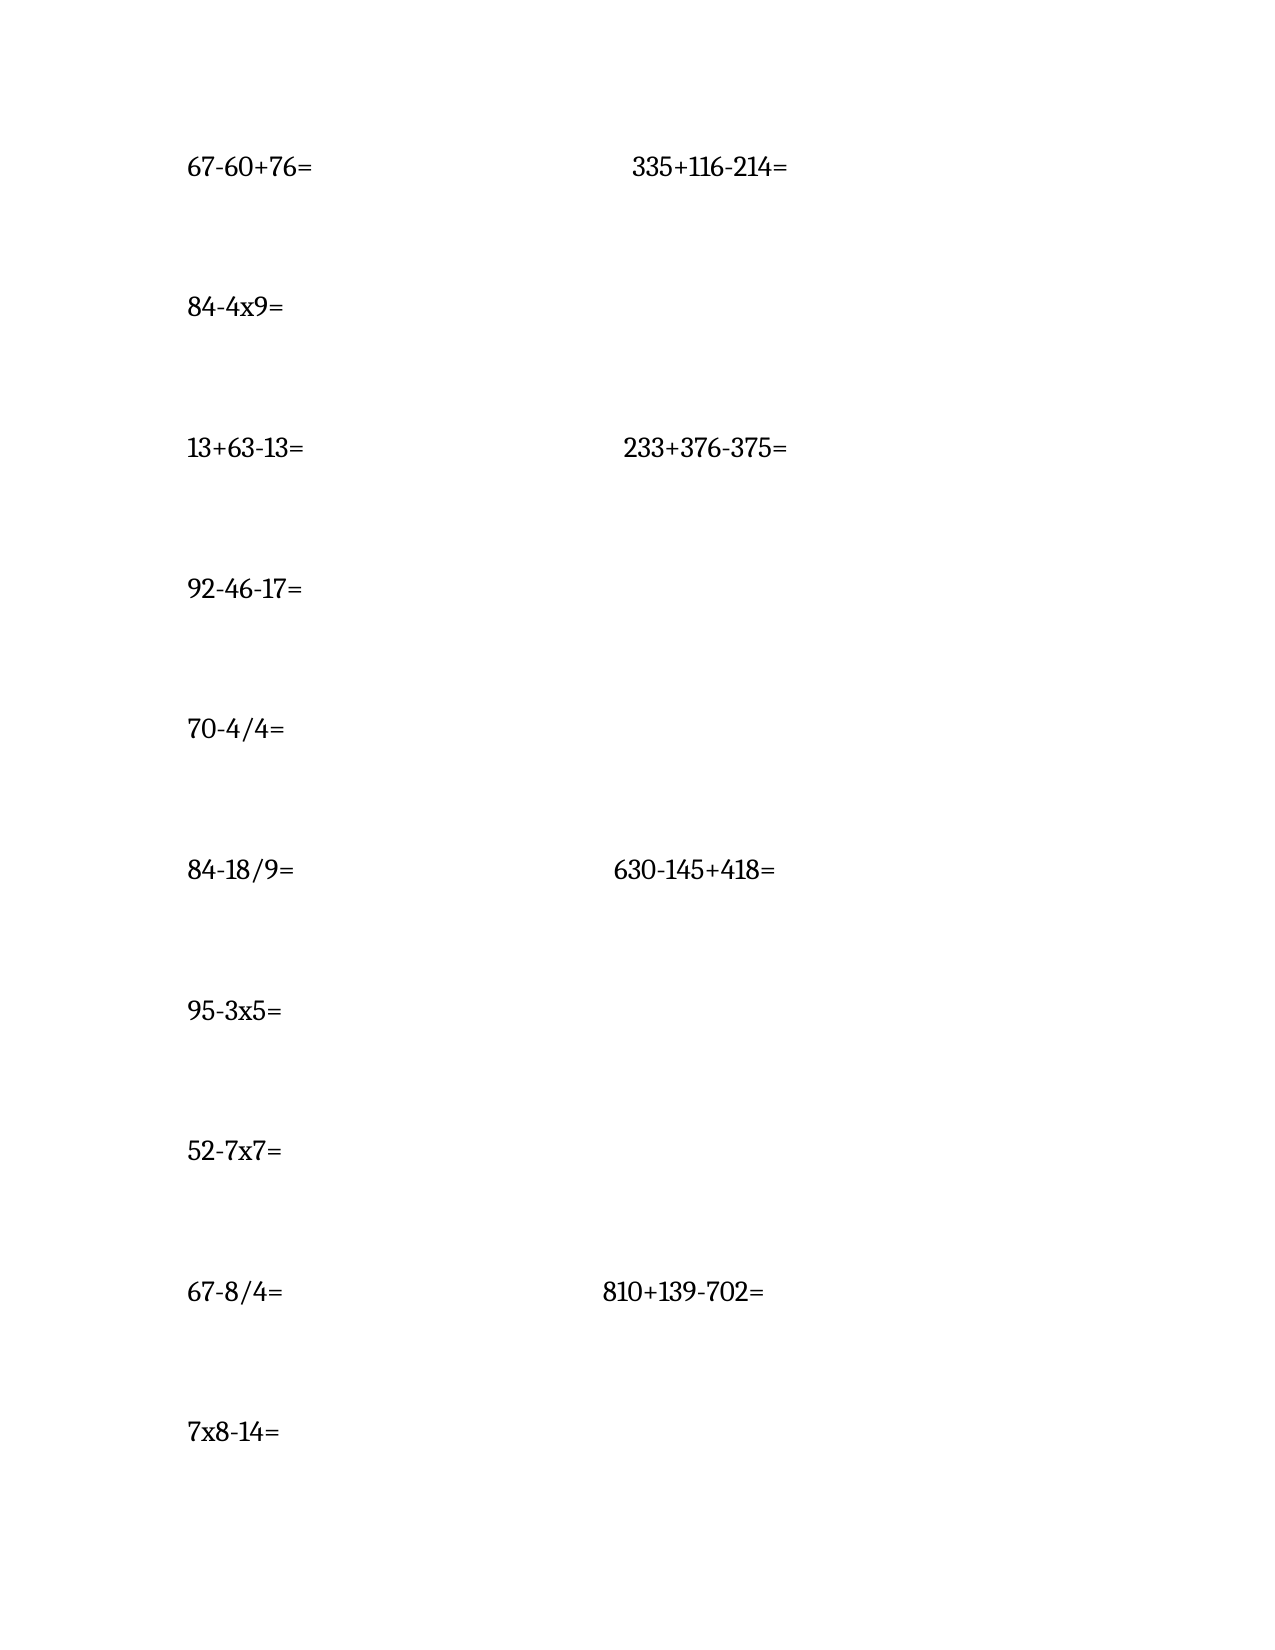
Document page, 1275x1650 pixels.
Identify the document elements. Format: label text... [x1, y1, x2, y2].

text 52-7x7= [187, 1134, 1087, 1168]
text 13+63-13= 233+376-375= [187, 431, 1087, 465]
text 84-4x9= [187, 291, 1087, 324]
text 95-3x5= [187, 994, 1087, 1027]
text 67-60+76= 335+116-214= [187, 150, 1087, 183]
text 92-46-17= [187, 572, 1087, 605]
text 70-4/4= [187, 712, 1087, 746]
text 84-18/9= 630-145+418= [187, 853, 1087, 887]
text 7x8-14= [187, 1416, 1087, 1449]
text 67-8/4= 810+139-702= [187, 1275, 1087, 1308]
